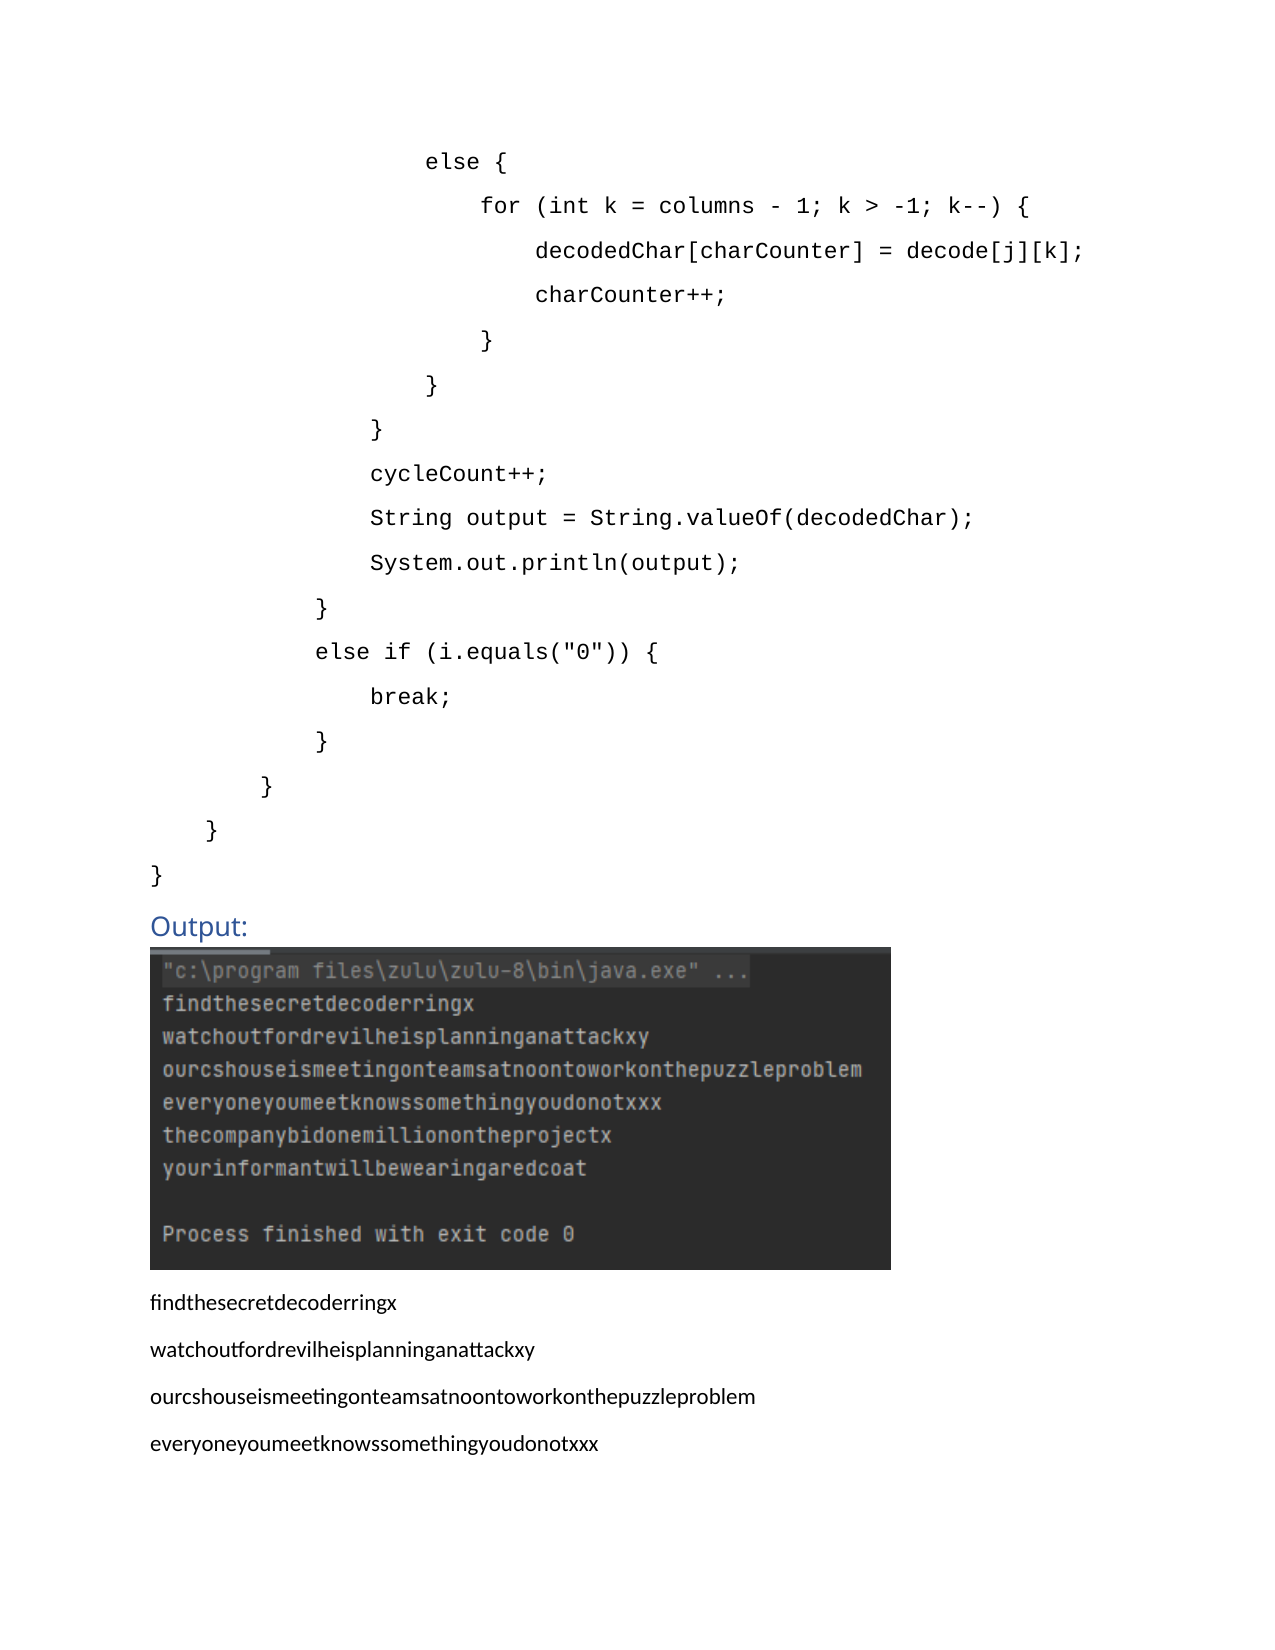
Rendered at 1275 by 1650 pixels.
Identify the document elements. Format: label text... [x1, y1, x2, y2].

text } [150, 328, 1125, 354]
picture [150, 947, 891, 1270]
text } [150, 596, 1125, 622]
text break; [150, 685, 1125, 711]
text else { [150, 150, 1125, 176]
text everyoneyoumeetknowssomethingyoudonotxxx [150, 1429, 1125, 1457]
text ourcshouseismeetingonteamsatnoontoworkonthepuzzleproblem [150, 1382, 1125, 1410]
text } [150, 729, 1125, 756]
subtitle Output: [150, 908, 1125, 945]
text System.out.println(output); [150, 551, 1125, 577]
text else if (i.equals("0")) { [150, 640, 1125, 666]
text charCounter++; [150, 284, 1125, 310]
text cycleCount++; [150, 462, 1125, 488]
text } [150, 373, 1125, 399]
text String output = String.valueOf(decodedChar); [150, 507, 1125, 533]
text for (int k = columns - 1; k > -1; k--) { [150, 194, 1125, 221]
text findthesecretdecoderringx [150, 1288, 1125, 1316]
text watchoutfordrevilheisplanninganattackxy [150, 1335, 1125, 1363]
text } [150, 417, 1125, 443]
text } [150, 863, 1125, 889]
text } [150, 774, 1125, 800]
text } [150, 819, 1125, 845]
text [150, 239, 1125, 265]
